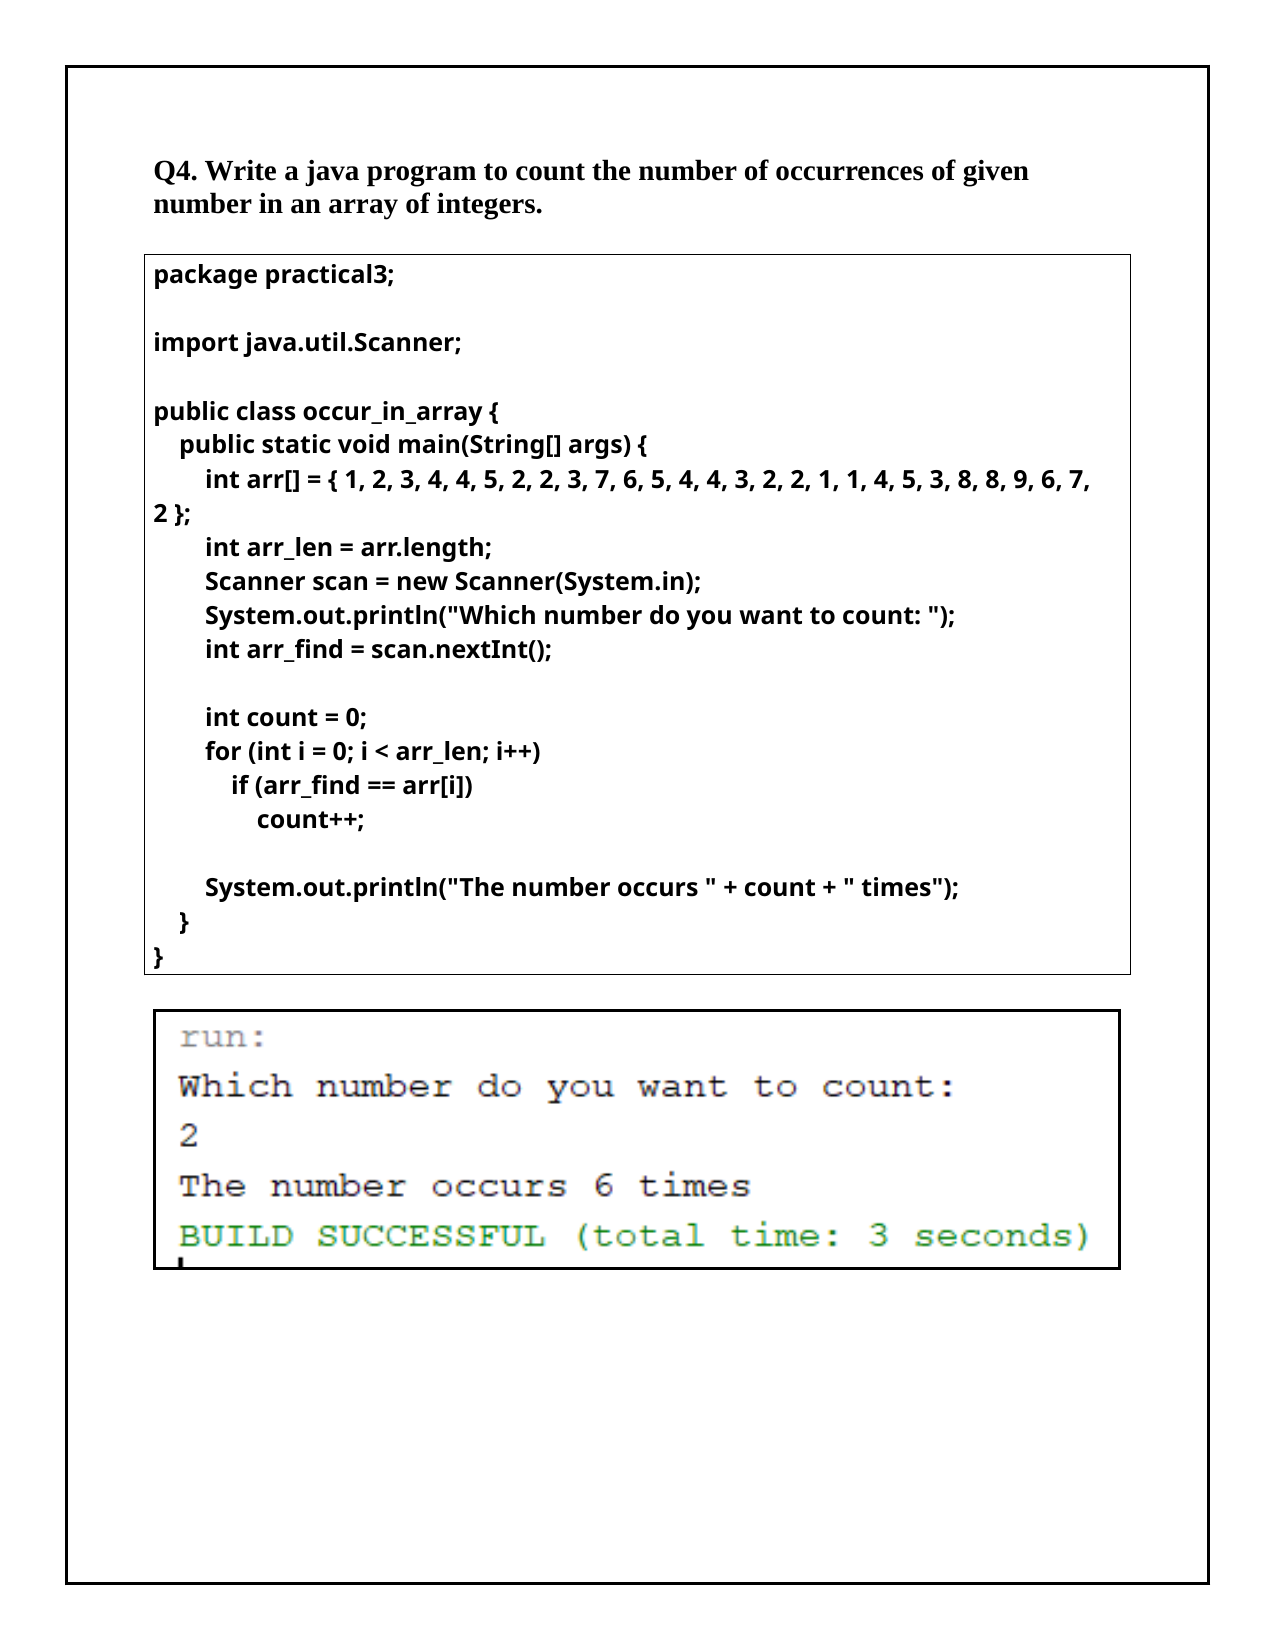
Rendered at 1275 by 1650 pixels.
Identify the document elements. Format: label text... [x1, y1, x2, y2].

text import java.util.Scanner; [153, 325, 1122, 359]
text } [145, 935, 1130, 974]
text System.out.println("Which number do you want to count: "); [153, 597, 1122, 632]
picture [156, 1012, 1118, 1267]
text int count = 0; [153, 700, 1122, 734]
text public static void main(String[] args) { [153, 427, 1122, 461]
text Q4. Write a java program to count the number of occurrences of given number in an array of integers. [153, 153, 1122, 220]
text int arr_len = arr.length; [153, 529, 1122, 563]
text System.out.println("The number occurs " + count + " times"); [153, 870, 1122, 904]
text int arr_find = scan.nextInt(); [153, 632, 1122, 666]
text count++; [153, 802, 1122, 836]
text Scanner scan = new Scanner(System.in); [153, 563, 1122, 597]
text int arr[] = { 1, 2, 3, 4, 4, 5, 2, 2, 3, 7, 6, 5, 4, 4, 3, 2, 2, 1, 1, 4, 5, 3, 8, 8, 9, 6, 7, 2 }; [153, 461, 1122, 529]
text } [153, 904, 1122, 935]
text for (int i = 0; i < arr_len; i++) [153, 734, 1122, 768]
text package practical3; [145, 255, 1130, 291]
text if (arr_find == arr[i]) [153, 768, 1122, 802]
text public class occur_in_array { [153, 393, 1122, 427]
